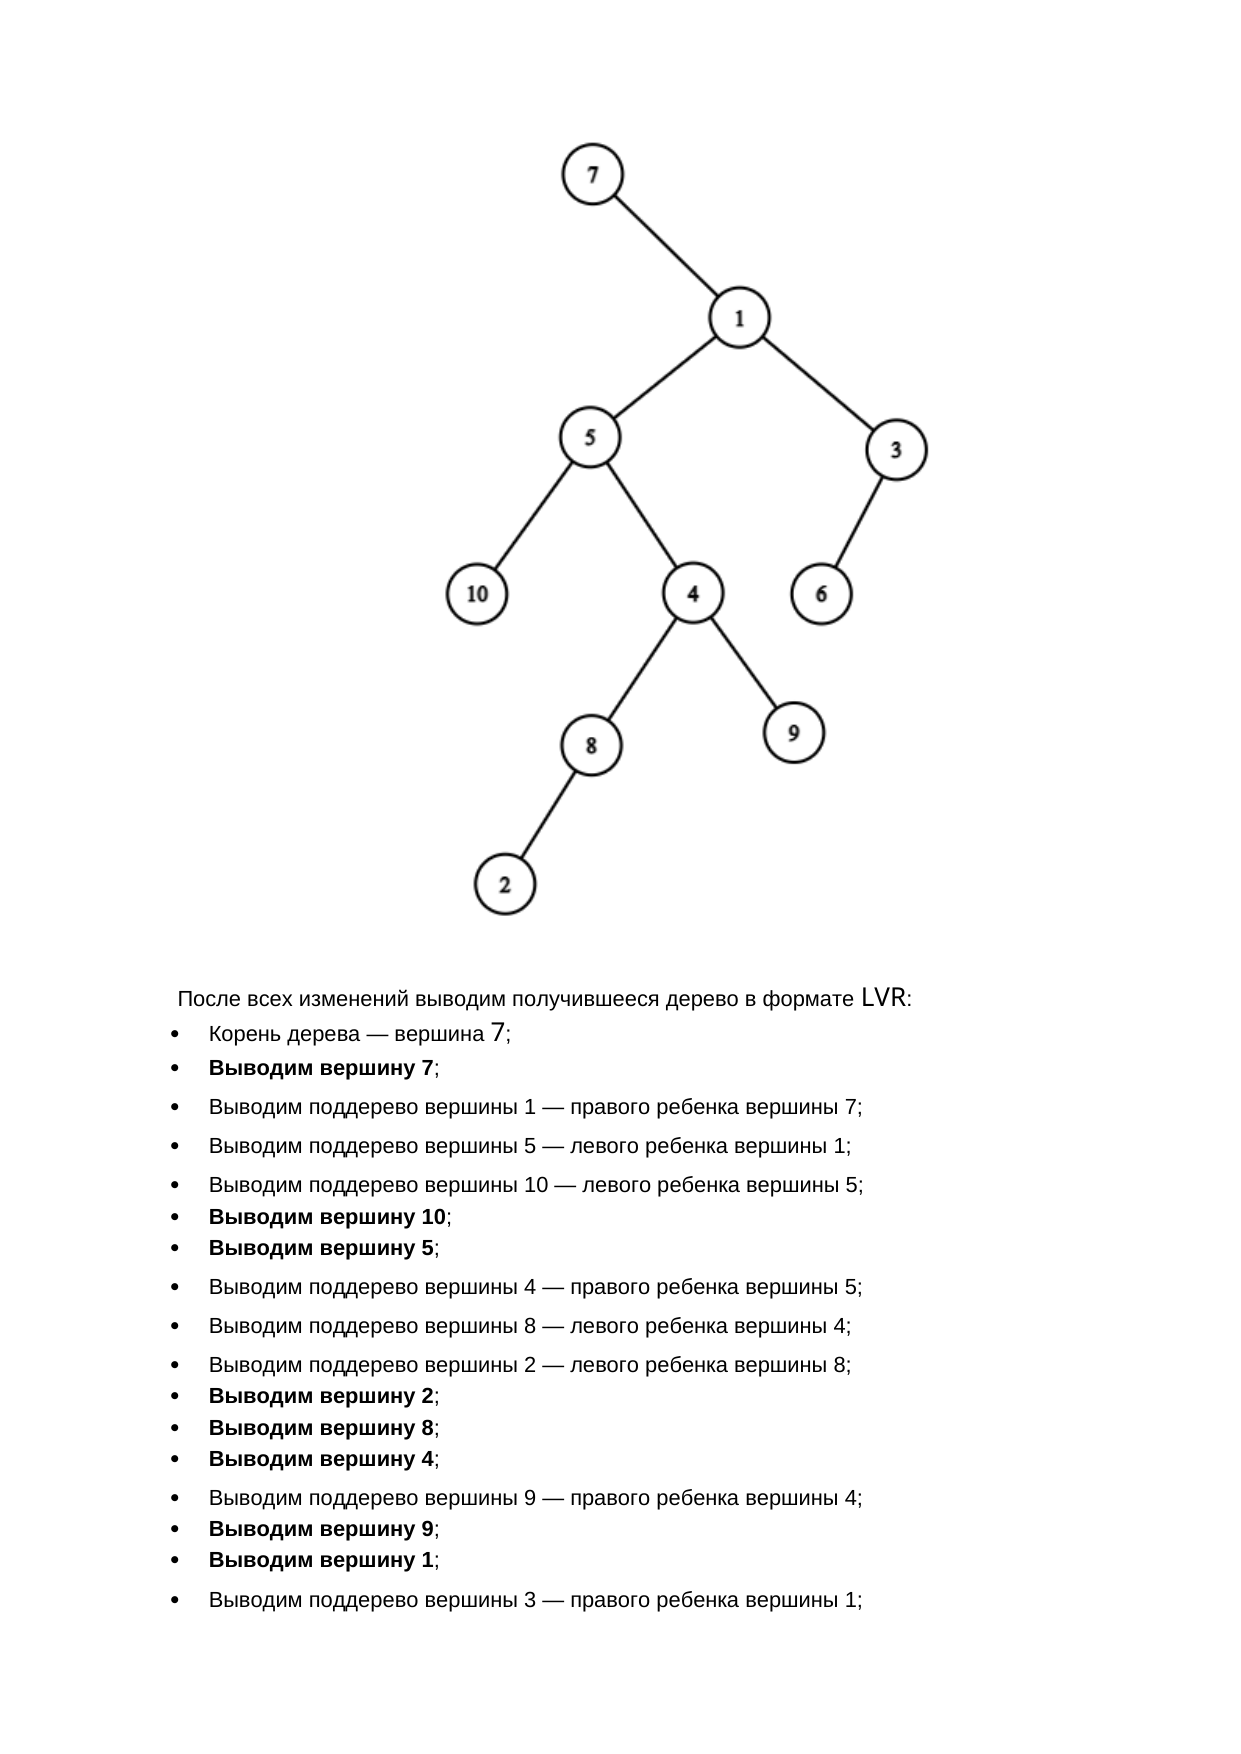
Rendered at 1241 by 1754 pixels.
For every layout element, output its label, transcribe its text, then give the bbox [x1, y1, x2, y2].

list Выводим поддерево вершины 9 — правого ребенка вершины 4; [171, 1479, 1152, 1510]
list Выводим поддерево вершины 2 — левого ребенка вершины 8; [171, 1346, 1152, 1377]
list Выводим поддерево вершины 5 — левого ребенка вершины 1; [171, 1127, 1152, 1158]
list Выводим вершину 10; [171, 1198, 1152, 1229]
list Выводим вершину 2; [171, 1377, 1152, 1408]
list Корень дерева — вершина 7; [171, 1014, 1152, 1049]
list Выводим поддерево вершины 4 — правого ребенка вершины 5; [171, 1268, 1152, 1299]
list Выводим вершину 5; [171, 1229, 1152, 1260]
text После всех изменений выводим получившееся дерево в формате LVR: [177, 978, 1152, 1014]
list Выводим вершину 1; [171, 1541, 1152, 1573]
list Выводим поддерево вершины 3 — правого ребенка вершины 1; [171, 1580, 1152, 1612]
list Выводим вершину 4; [171, 1440, 1152, 1471]
list Выводим вершину 8; [171, 1408, 1152, 1440]
list Выводим поддерево вершины 8 — левого ребенка вершины 4; [171, 1307, 1152, 1338]
list Выводим поддерево вершины 10 — левого ребенка вершины 5; [171, 1166, 1152, 1198]
list Выводим вершину 7; [171, 1049, 1152, 1080]
picture [413, 118, 972, 966]
list Выводим вершину 9; [171, 1510, 1152, 1541]
list Выводим поддерево вершины 1 — правого ребенка вершины 7; [171, 1088, 1152, 1119]
